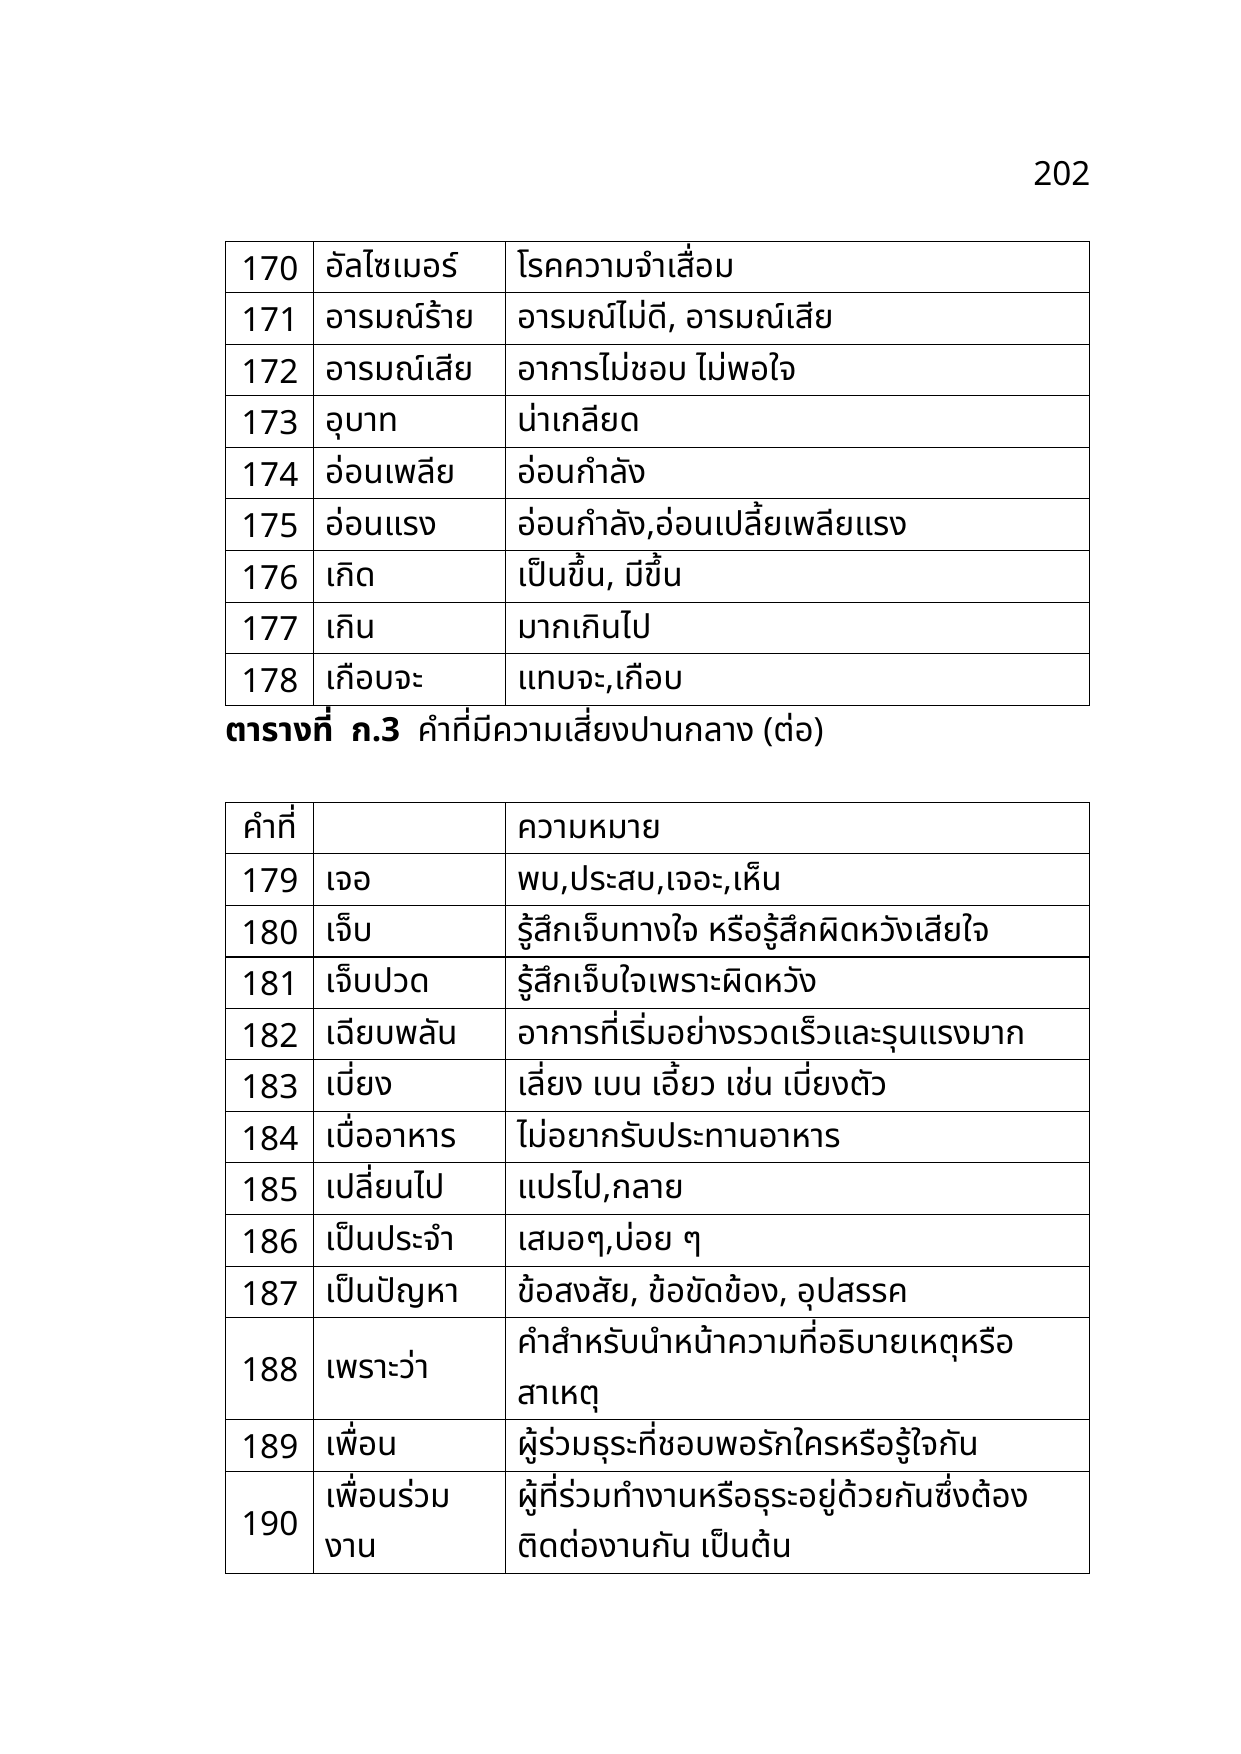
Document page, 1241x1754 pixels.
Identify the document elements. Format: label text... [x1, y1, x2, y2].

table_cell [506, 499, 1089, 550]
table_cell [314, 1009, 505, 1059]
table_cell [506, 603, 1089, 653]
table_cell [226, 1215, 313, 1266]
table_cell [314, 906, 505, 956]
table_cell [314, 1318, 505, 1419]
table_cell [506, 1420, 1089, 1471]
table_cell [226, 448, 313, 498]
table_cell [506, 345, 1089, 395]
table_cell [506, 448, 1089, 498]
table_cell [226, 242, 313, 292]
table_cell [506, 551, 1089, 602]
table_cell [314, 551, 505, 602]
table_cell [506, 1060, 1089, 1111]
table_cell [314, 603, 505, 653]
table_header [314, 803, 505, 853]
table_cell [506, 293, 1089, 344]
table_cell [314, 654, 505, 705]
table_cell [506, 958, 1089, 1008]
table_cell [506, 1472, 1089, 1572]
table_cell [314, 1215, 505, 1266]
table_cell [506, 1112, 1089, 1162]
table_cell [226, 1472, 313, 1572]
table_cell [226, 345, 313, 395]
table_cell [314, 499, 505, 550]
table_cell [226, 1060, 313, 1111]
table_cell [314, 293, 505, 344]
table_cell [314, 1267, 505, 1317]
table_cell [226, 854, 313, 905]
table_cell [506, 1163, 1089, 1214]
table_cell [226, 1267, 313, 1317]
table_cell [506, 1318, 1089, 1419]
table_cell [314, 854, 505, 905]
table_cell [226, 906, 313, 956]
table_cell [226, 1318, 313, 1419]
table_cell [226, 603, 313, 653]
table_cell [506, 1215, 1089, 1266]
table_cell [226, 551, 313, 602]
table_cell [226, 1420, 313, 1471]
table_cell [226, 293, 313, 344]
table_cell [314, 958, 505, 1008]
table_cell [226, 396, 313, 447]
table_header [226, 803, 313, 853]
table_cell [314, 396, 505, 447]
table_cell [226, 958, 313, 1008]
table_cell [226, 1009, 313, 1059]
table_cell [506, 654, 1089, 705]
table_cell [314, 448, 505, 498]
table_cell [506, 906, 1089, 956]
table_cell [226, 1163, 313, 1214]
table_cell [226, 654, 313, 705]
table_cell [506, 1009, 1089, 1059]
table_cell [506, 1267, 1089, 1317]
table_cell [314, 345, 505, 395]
text ตารางที่ ก.3 คำที่มีความเสี่ยงปานกลาง (ต่อ) [225, 706, 1090, 756]
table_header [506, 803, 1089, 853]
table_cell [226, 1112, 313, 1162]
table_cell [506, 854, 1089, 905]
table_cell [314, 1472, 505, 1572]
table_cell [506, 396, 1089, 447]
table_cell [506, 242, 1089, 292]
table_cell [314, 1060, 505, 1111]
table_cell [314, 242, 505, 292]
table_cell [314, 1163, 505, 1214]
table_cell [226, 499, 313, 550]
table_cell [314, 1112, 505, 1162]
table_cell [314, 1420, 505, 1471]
